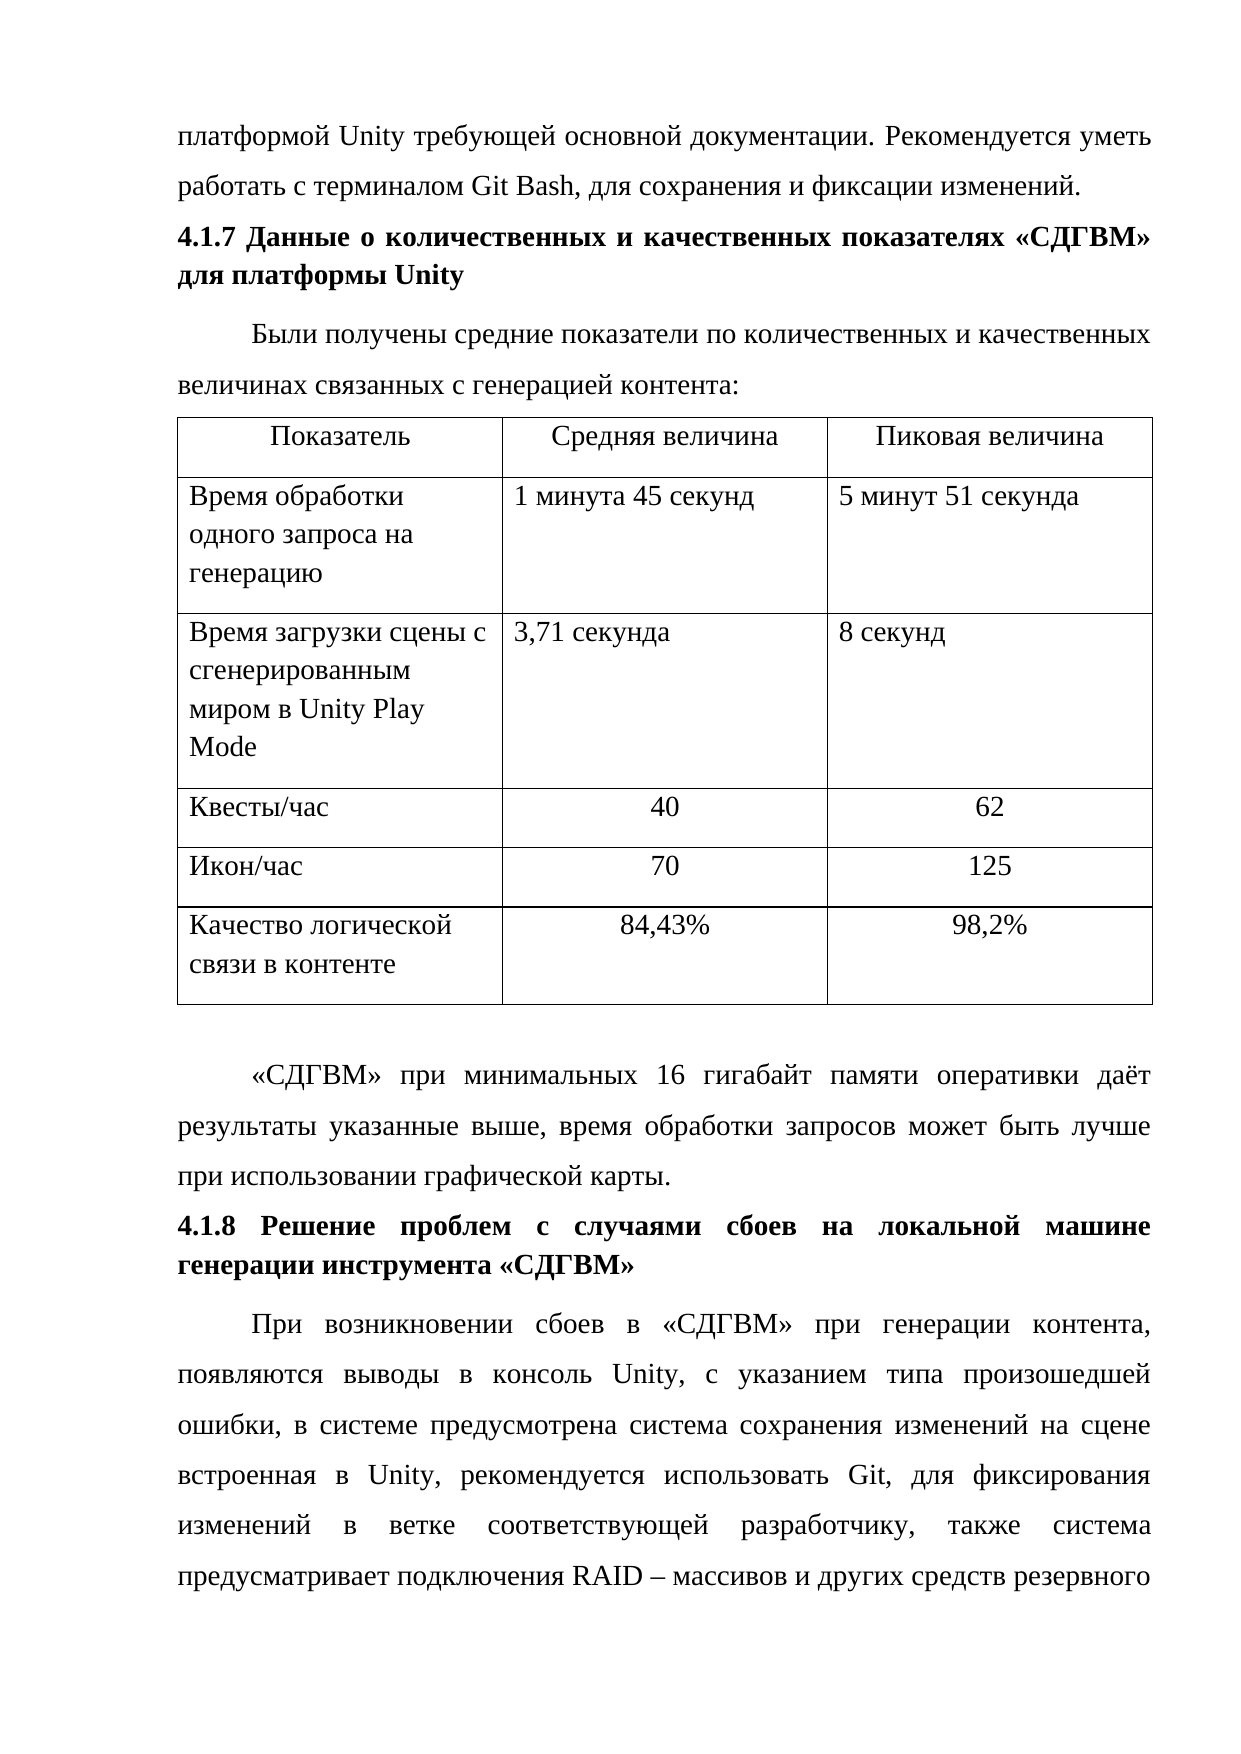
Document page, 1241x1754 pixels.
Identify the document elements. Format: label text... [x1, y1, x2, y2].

text 4.1.8 Решение проблем с случаями сбоев на локальной машине генерации инструмента «СДГВМ» [177, 1208, 1152, 1280]
table_cell 62 [828, 789, 1152, 847]
table_cell Качество логической связи в контенте [178, 908, 502, 1004]
table_cell 5 минут 51 секунда [828, 478, 1152, 613]
table_cell 3,71 секунда [503, 614, 827, 788]
table_cell Икон/час [178, 848, 502, 906]
table_cell Квесты/час [178, 789, 502, 847]
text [177, 1306, 1152, 1591]
text Были получены средние показатели по количественных и качественных величинах связанных с генерацией контента: [177, 317, 1152, 401]
table_cell 8 секунд [828, 614, 1152, 788]
table_cell 98,2% [828, 908, 1152, 1004]
table_cell Время обработки одного запроса на генерацию [178, 478, 502, 613]
table_header Пиковая величина [828, 418, 1152, 477]
table_header Показатель [178, 418, 502, 477]
text «СДГВМ» при минимальных 16 гигабайт памяти оперативки даёт результаты указанные выше, время обработки запросов может быть лучше при использовании графической карты. [177, 1057, 1152, 1192]
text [177, 118, 1152, 202]
table_cell 40 [503, 789, 827, 847]
table_cell 84,43% [503, 908, 827, 1004]
table_cell 125 [828, 848, 1152, 906]
table_cell Время загрузки сцены с сгенерированным миром в Unity Play Mode [178, 614, 502, 788]
text 4.1.7 Данные о количественных и качественных показателях «СДГВМ» для платформы Unity [177, 219, 1152, 291]
table_cell 70 [503, 848, 827, 906]
table_header Средняя величина [503, 418, 827, 477]
table_cell 1 минута 45 секунд [503, 478, 827, 613]
